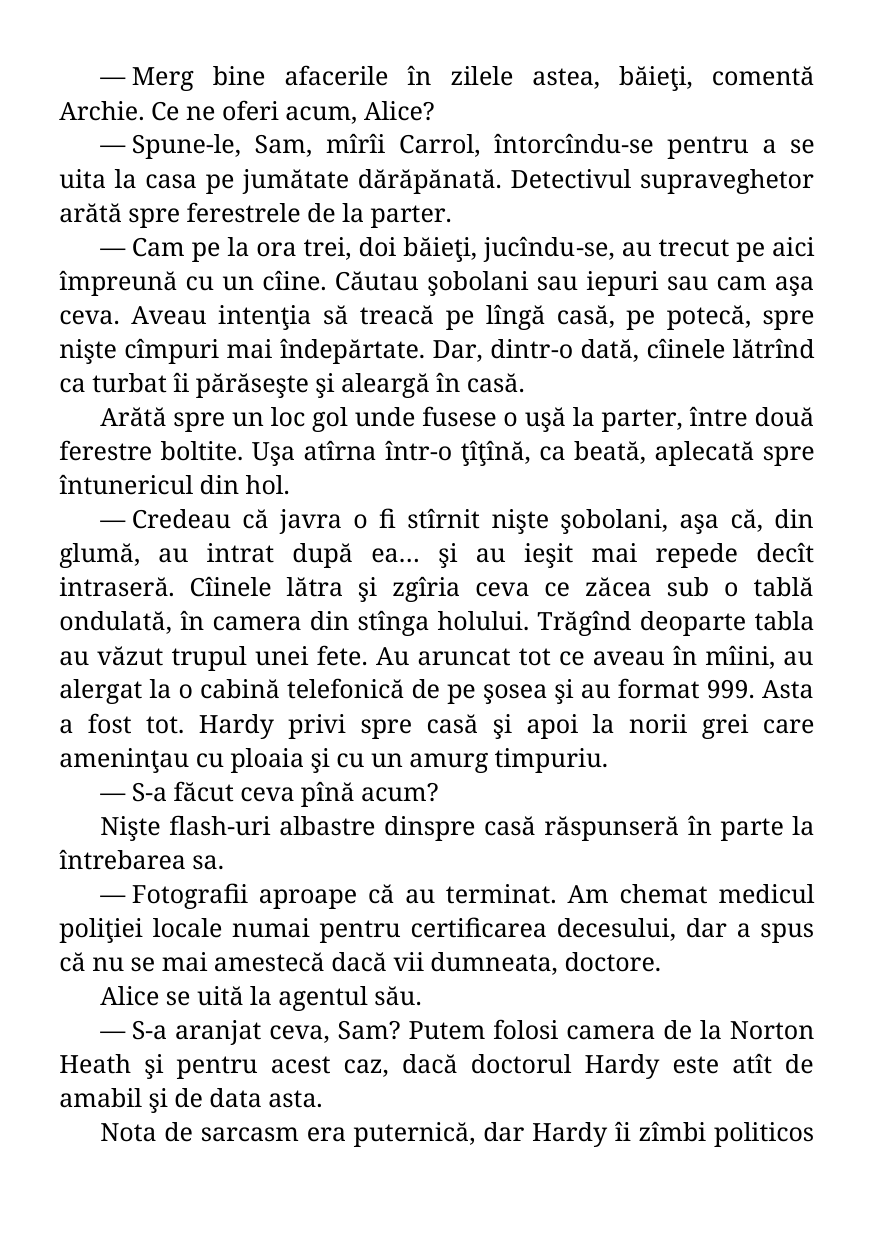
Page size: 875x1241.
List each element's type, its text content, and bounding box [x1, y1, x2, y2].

text Nişte flash-uri albastre dinspre casă răspunseră în parte la întrebarea sa. [59, 808, 815, 877]
text Arătă spre un loc gol unde fusese o uşă la parter, între două ferestre boltite. Uşa atîrna într-o ţîţînă, ca beată, aplecată spre întunericul din hol. [59, 400, 815, 502]
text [59, 1115, 815, 1149]
text — Fotografii aproape că au terminat. Am chemat medicul poliţiei locale numai pentru certificarea decesului, dar a spus că nu se mai amestecă dacă vii dumneata, doctore. [59, 877, 815, 979]
text Alice se uită la agentul său. [59, 979, 815, 1013]
text — S-a făcut ceva pînă acum? [59, 774, 815, 808]
text — S-a aranjat ceva, Sam? Putem folosi camera de la Norton Heath şi pentru acest caz, dacă doctorul Hardy este atît de amabil şi de data asta. [59, 1013, 815, 1115]
text — Merg bine afacerile în zilele astea, băieţi, comentă Archie. Ce ne oferi acum, Alice? [59, 59, 815, 127]
text — Credeau că javra o fi stîrnit nişte şobolani, aşa că, din glumă, au intrat după ea… şi au ieşit mai repede decît intraseră. Cîinele lătra şi zgîria ceva ce zăcea sub o tablă ondulată, în camera din stînga holului. Trăgînd deoparte tabla au văzut trupul unei fete. Au aruncat tot ce aveau în mîini, au alergat la o cabină telefonică de pe şosea şi au format 999. Asta a fost tot. Hardy privi spre casă şi apoi la norii grei care ameninţau cu ploaia şi cu un amurg timpuriu. [59, 502, 815, 774]
text — Cam pe la ora trei, doi băieţi, jucîndu-se, au trecut pe aici împreună cu un cîine. Căutau şobolani sau iepuri sau cam aşa ceva. Aveau intenţia să treacă pe lîngă casă, pe potecă, spre nişte cîmpuri mai îndepărtate. Dar, dintr-o dată, cîinele lătrînd ca turbat îi părăseşte şi aleargă în casă. [59, 229, 815, 400]
text — Spune-le, Sam, mîrîi Carrol, întorcîndu-se pentru a se uita la casa pe jumătate dărăpănată. Detectivul supraveghetor arătă spre ferestrele de la parter. [59, 127, 815, 229]
